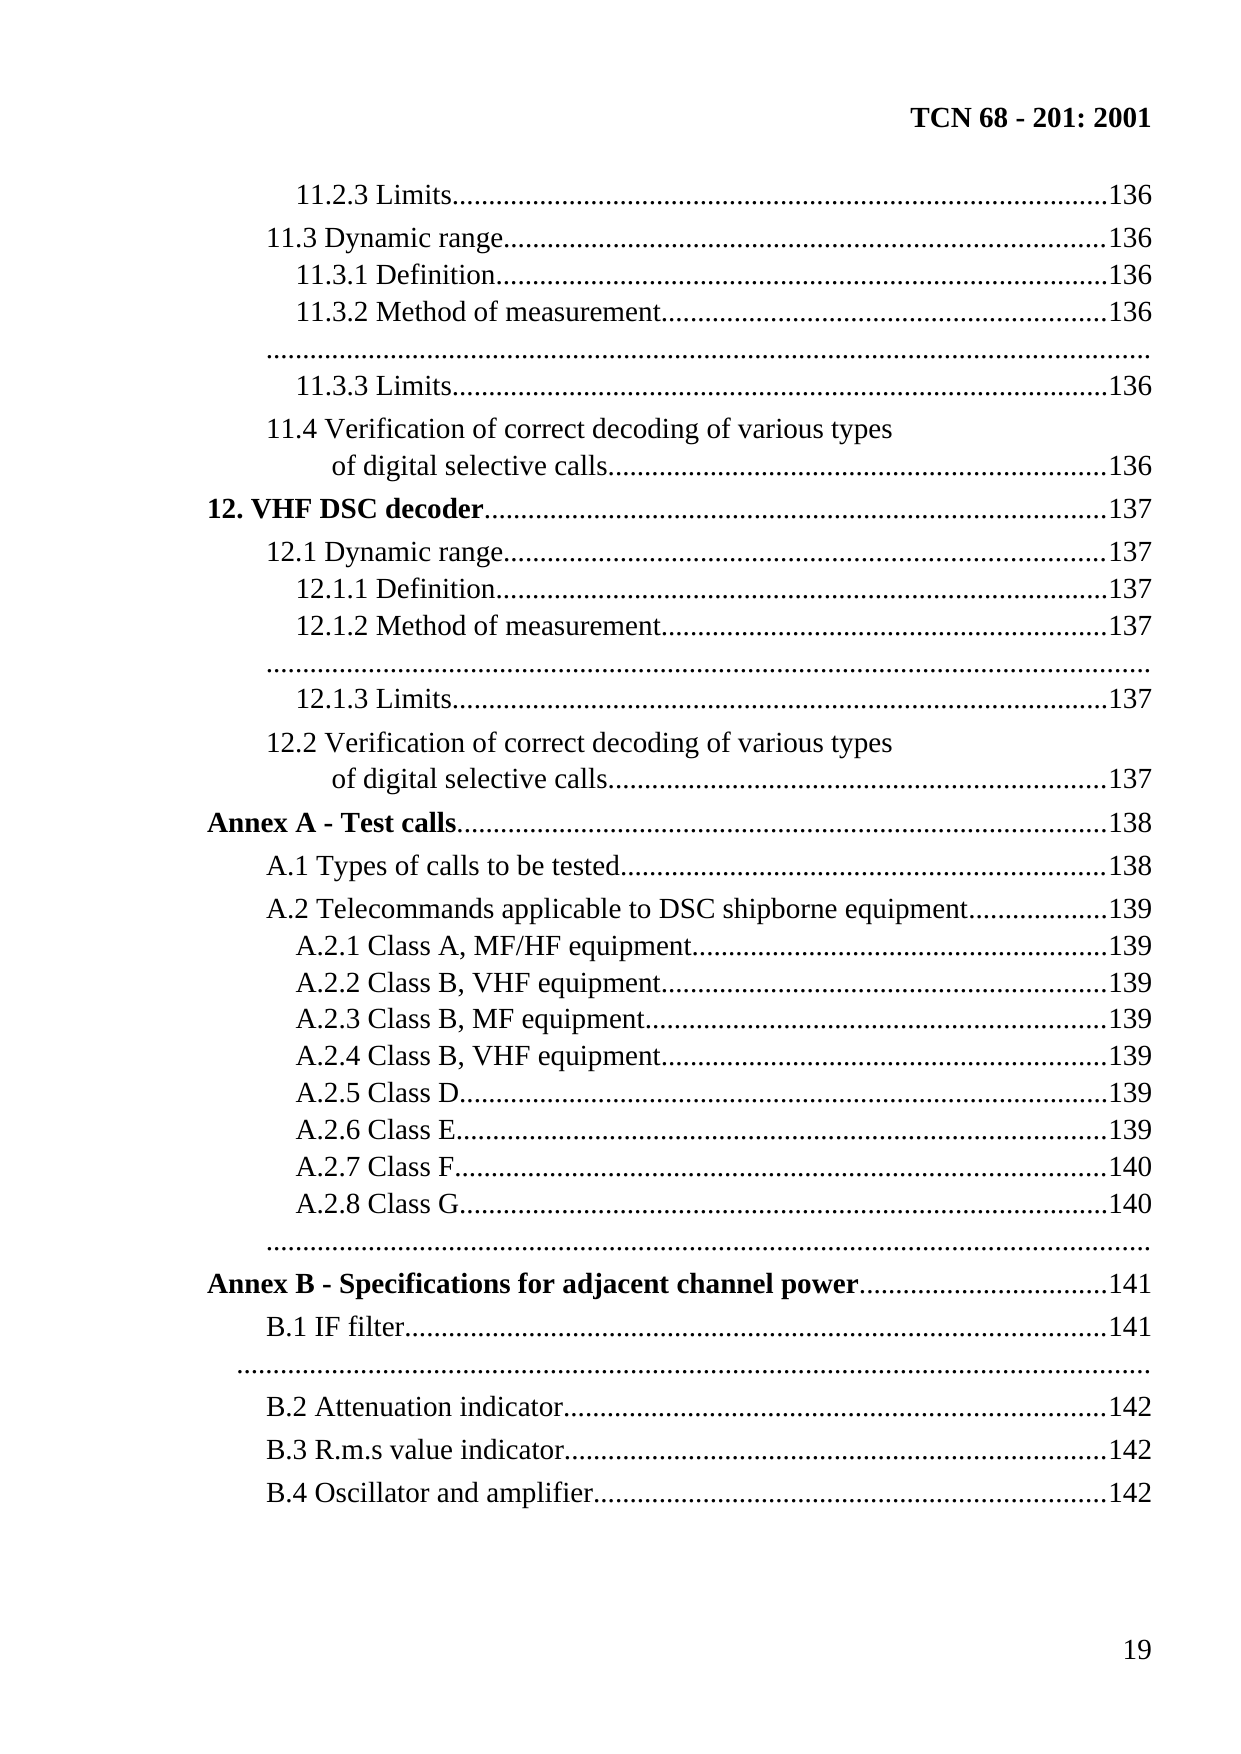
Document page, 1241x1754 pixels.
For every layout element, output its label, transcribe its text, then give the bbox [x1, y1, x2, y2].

text A.2.3 Class B, MF equipment 139 [266, 1002, 1152, 1035]
text 11.3.1 Definition 136 [266, 257, 1152, 291]
text of digital selective calls 136 [236, 448, 1152, 481]
text 11.4 Verification of correct decoding of various types [236, 411, 1152, 444]
text Annex A - Test calls 138 [177, 805, 1152, 838]
text Annex B - Specifications for adjacent channel power 141 [177, 1266, 1152, 1299]
text B.4 Oscillator and amplifier 142 [236, 1475, 1152, 1509]
text A.2.5 Class D 139 [266, 1075, 1152, 1109]
text A.2.1 Class A, MF/HF equipment 139 [266, 928, 1152, 961]
text 11.2.3 Limits 136 [266, 177, 1152, 211]
text 12.2 Verification of correct decoding of various types [236, 725, 1152, 758]
text A.1 Types of calls to be tested 138 [236, 848, 1152, 881]
text A.2.7 Class F 140 [266, 1149, 1152, 1183]
text 12.1.3 Limits 137 [266, 682, 1152, 715]
text A.2.8 Class G 140 [266, 1186, 1152, 1256]
text 12.1.1 Definition 137 [266, 571, 1152, 604]
text A.2.2 Class B, VHF equipment 139 [266, 965, 1152, 998]
text 11.3.2 Method of measurement 136 [266, 294, 1152, 364]
text B.2 Attenuation indicator 142 [236, 1389, 1152, 1423]
text A.2.6 Class E 139 [266, 1112, 1152, 1146]
text 11.3 Dynamic range 136 [236, 220, 1152, 254]
text A.2.4 Class B, VHF equipment 139 [266, 1038, 1152, 1072]
text A.2 Telecommands applicable to DSC shipborne equipment 139 [236, 891, 1152, 924]
text 12.1.2 Method of measurement 137 [266, 608, 1152, 678]
text 11.3.3 Limits 136 [266, 368, 1152, 401]
text 12.1 Dynamic range 137 [236, 534, 1152, 568]
text 12. VHF DSC decoder 137 [177, 491, 1152, 524]
text B.3 R.m.s value indicator 142 [236, 1432, 1152, 1466]
text B.1 IF filter 141 [236, 1309, 1152, 1379]
text of digital selective calls 137 [236, 762, 1152, 795]
